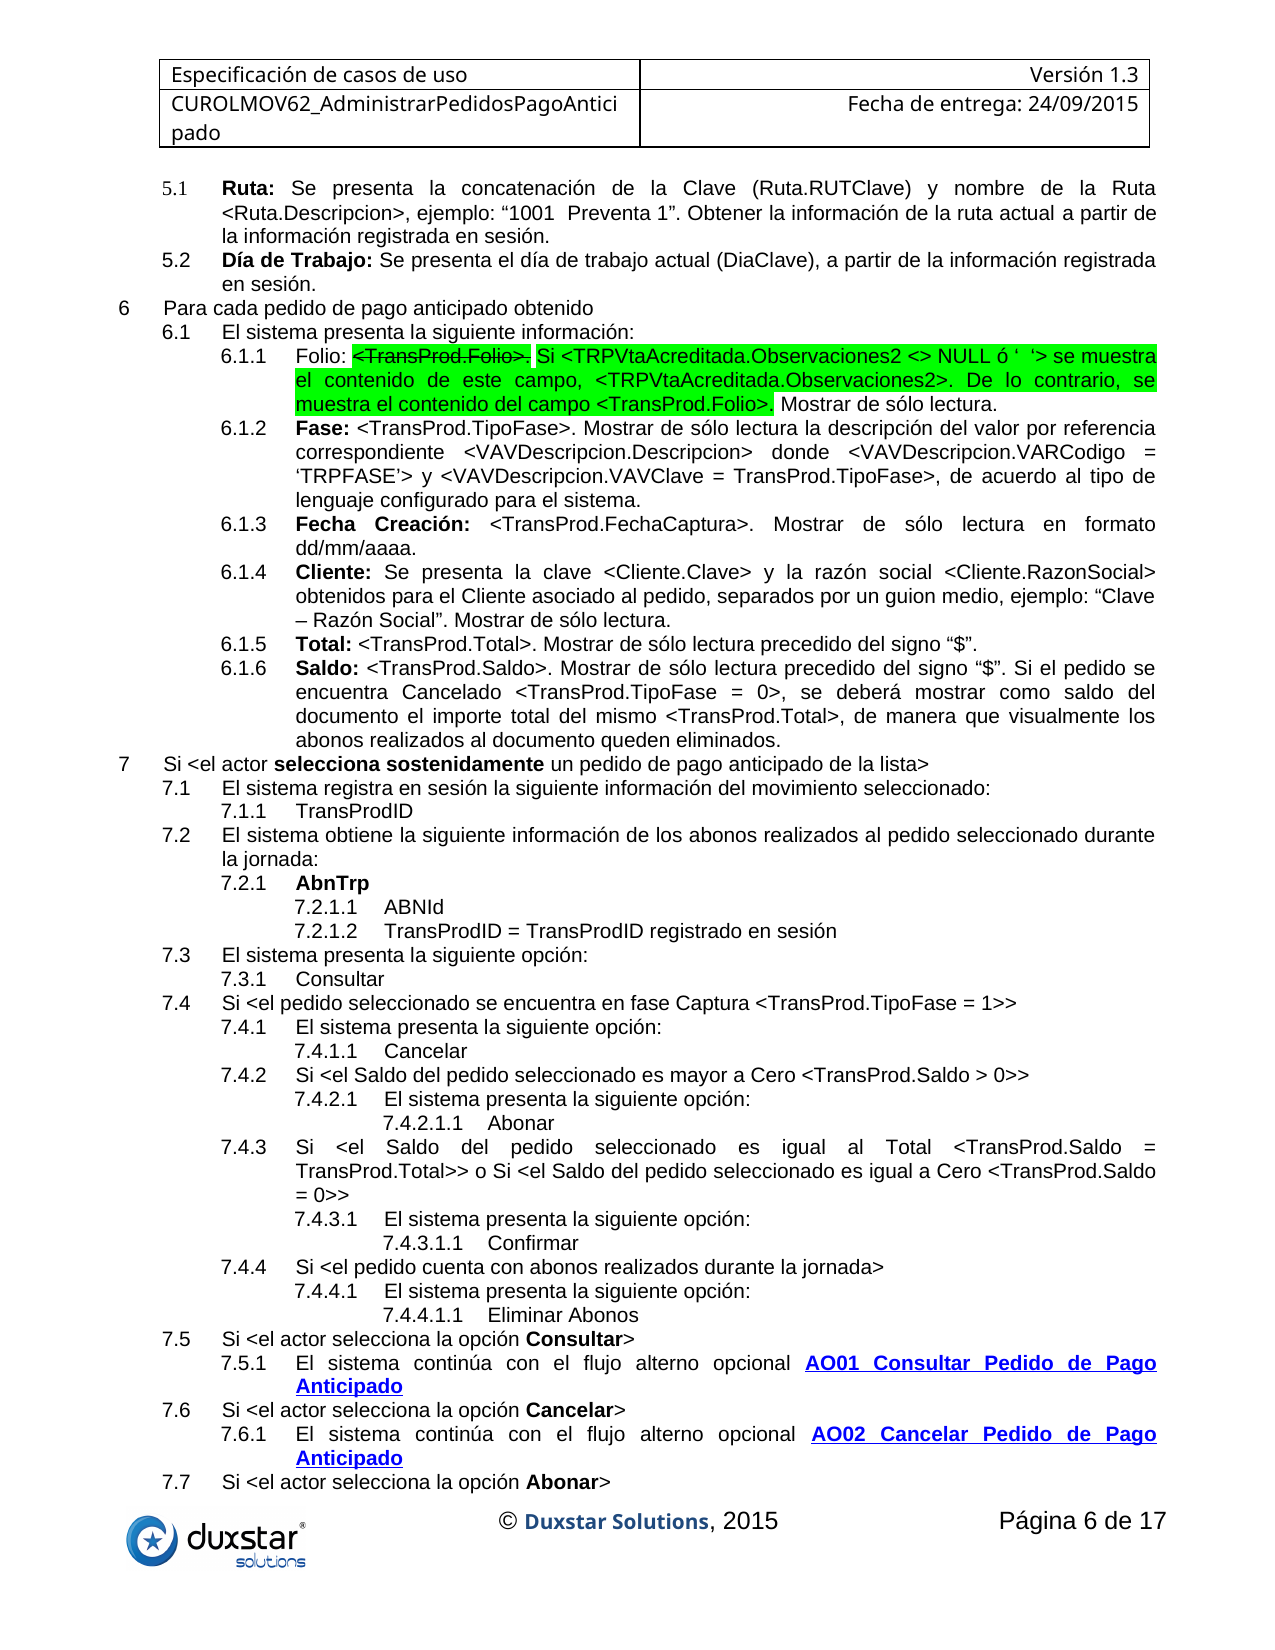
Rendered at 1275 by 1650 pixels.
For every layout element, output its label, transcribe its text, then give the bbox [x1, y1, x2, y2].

list Día de Trabajo: Se presenta el día de trabajo actual (DiaClave), a partir de la información registrada en sesión. [162, 248, 1157, 296]
list Abonar [382, 1111, 1157, 1135]
list Si <el actor selecciona la opción Consultar> [162, 1326, 1157, 1350]
list Si <el pedido seleccionado se encuentra en fase Captura <TransProd.TipoFase = 1>> [162, 991, 1157, 1015]
list Si <el actor selecciona sostenidamente un pedido de pago anticipado de la lista> [118, 751, 1157, 775]
list Si <el pedido cuenta con abonos realizados durante la jornada> [220, 1254, 1157, 1278]
list Si <el Saldo del pedido seleccionado es igual al Total <TransProd.Saldo = TransProd.Total>> o Si <el Saldo del pedido seleccionado es igual a Cero <TransProd.Saldo = 0>> [220, 1135, 1157, 1207]
list El sistema registra en sesión la siguiente información del movimiento seleccionado: [162, 775, 1157, 799]
list El sistema presenta la siguiente información: [162, 320, 1157, 344]
list TransProdID = TransProdID registrado en sesión [294, 919, 1157, 943]
list Cancelar [294, 1039, 1157, 1063]
list ABNId [294, 895, 1157, 919]
list El sistema presenta la siguiente opción: [294, 1278, 1157, 1302]
list Saldo: <TransProd.Saldo>. Mostrar de sólo lectura precedido del signo “$”. Si el pedido se encuentra Cancelado <TransProd.TipoFase = 0>, se deberá mostrar como saldo del documento el importe total del mismo <TransProd.Total>, de manera que visualmente los abonos realizados al documento queden eliminados. [220, 656, 1157, 751]
list Cliente: Se presenta la clave <Cliente.Clave> y la razón social <Cliente.RazonSocial> obtenidos para el Cliente asociado al pedido, separados por un guion medio, ejemplo: “Clave – Razón Social”. Mostrar de sólo lectura. [220, 560, 1157, 632]
list El sistema obtiene la siguiente información de los abonos realizados al pedido seleccionado durante la jornada: [162, 823, 1157, 871]
list Fase: <TransProd.TipoFase>. Mostrar de sólo lectura la descripción del valor por referencia correspondiente <VAVDescripcion.Descripcion> donde <VAVDescripcion.VARCodigo = ‘TRPFASE’> y <VAVDescripcion.VAVClave = TransProd.TipoFase>, de acuerdo al tipo de lenguaje configurado para el sistema. [220, 416, 1157, 512]
list Fecha Creación: <TransProd.FechaCaptura>. Mostrar de sólo lectura en formato dd/mm/aaaa. [220, 512, 1157, 560]
list Eliminar Abonos [382, 1302, 1157, 1326]
list TransProdID [220, 799, 1157, 823]
list El sistema continúa con el flujo alterno opcional AO01 Consultar Pedido de Pago Anticipado [220, 1350, 1157, 1398]
list Ruta: Se presenta la concatenación de la Clave (Ruta.RUTClave) y nombre de la Ruta <Ruta.Descripcion>, ejemplo: “1001 Preventa 1”. Obtener la información de la ruta actual a partir de la información registrada en sesión. [162, 176, 1157, 248]
list AbnTrp [220, 871, 1157, 895]
picture [126, 1506, 306, 1571]
list El sistema presenta la siguiente opción: [294, 1087, 1157, 1111]
list Si <el actor selecciona la opción Cancelar> [162, 1398, 1157, 1422]
list Para cada pedido de pago anticipado obtenido [118, 296, 1157, 320]
list Confirmar [382, 1231, 1157, 1254]
list El sistema presenta la siguiente opción: [294, 1207, 1157, 1231]
list El sistema continúa con el flujo alterno opcional AO02 Cancelar Pedido de Pago Anticipado [220, 1422, 1157, 1470]
list El sistema presenta la siguiente opción: [220, 1015, 1157, 1039]
list El sistema presenta la siguiente opción: [162, 943, 1157, 967]
list Total: <TransProd.Total>. Mostrar de sólo lectura precedido del signo “$”. [220, 632, 1157, 656]
list Consultar [220, 967, 1157, 991]
list Si <el Saldo del pedido seleccionado es mayor a Cero <TransProd.Saldo > 0>> [220, 1063, 1157, 1087]
list Si <el actor selecciona la opción Abonar> [162, 1470, 1157, 1494]
